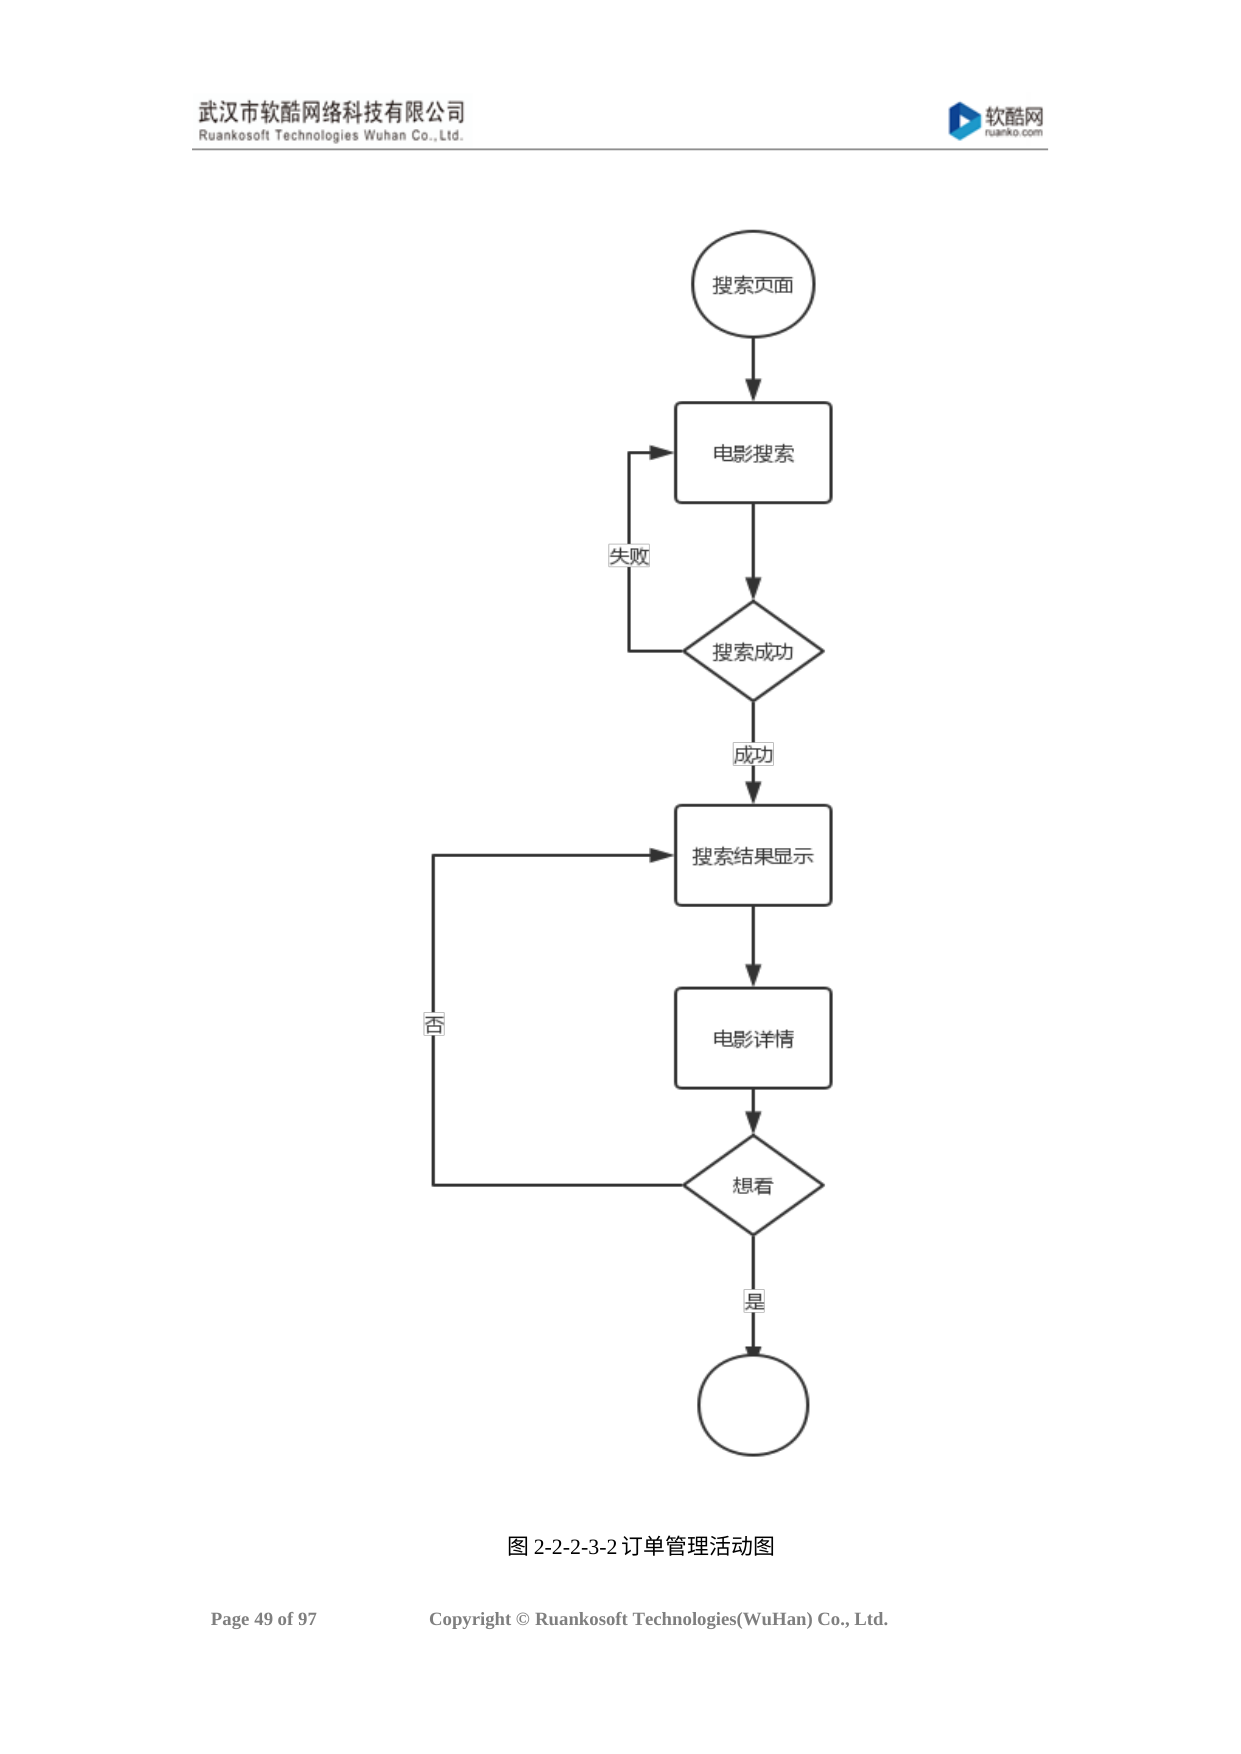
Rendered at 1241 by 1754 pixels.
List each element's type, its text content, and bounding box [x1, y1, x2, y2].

picture [359, 163, 881, 1501]
text 图2-2-2-3-2订单管理活动图 [187, 1528, 1053, 1561]
picture [192, 88, 1049, 152]
